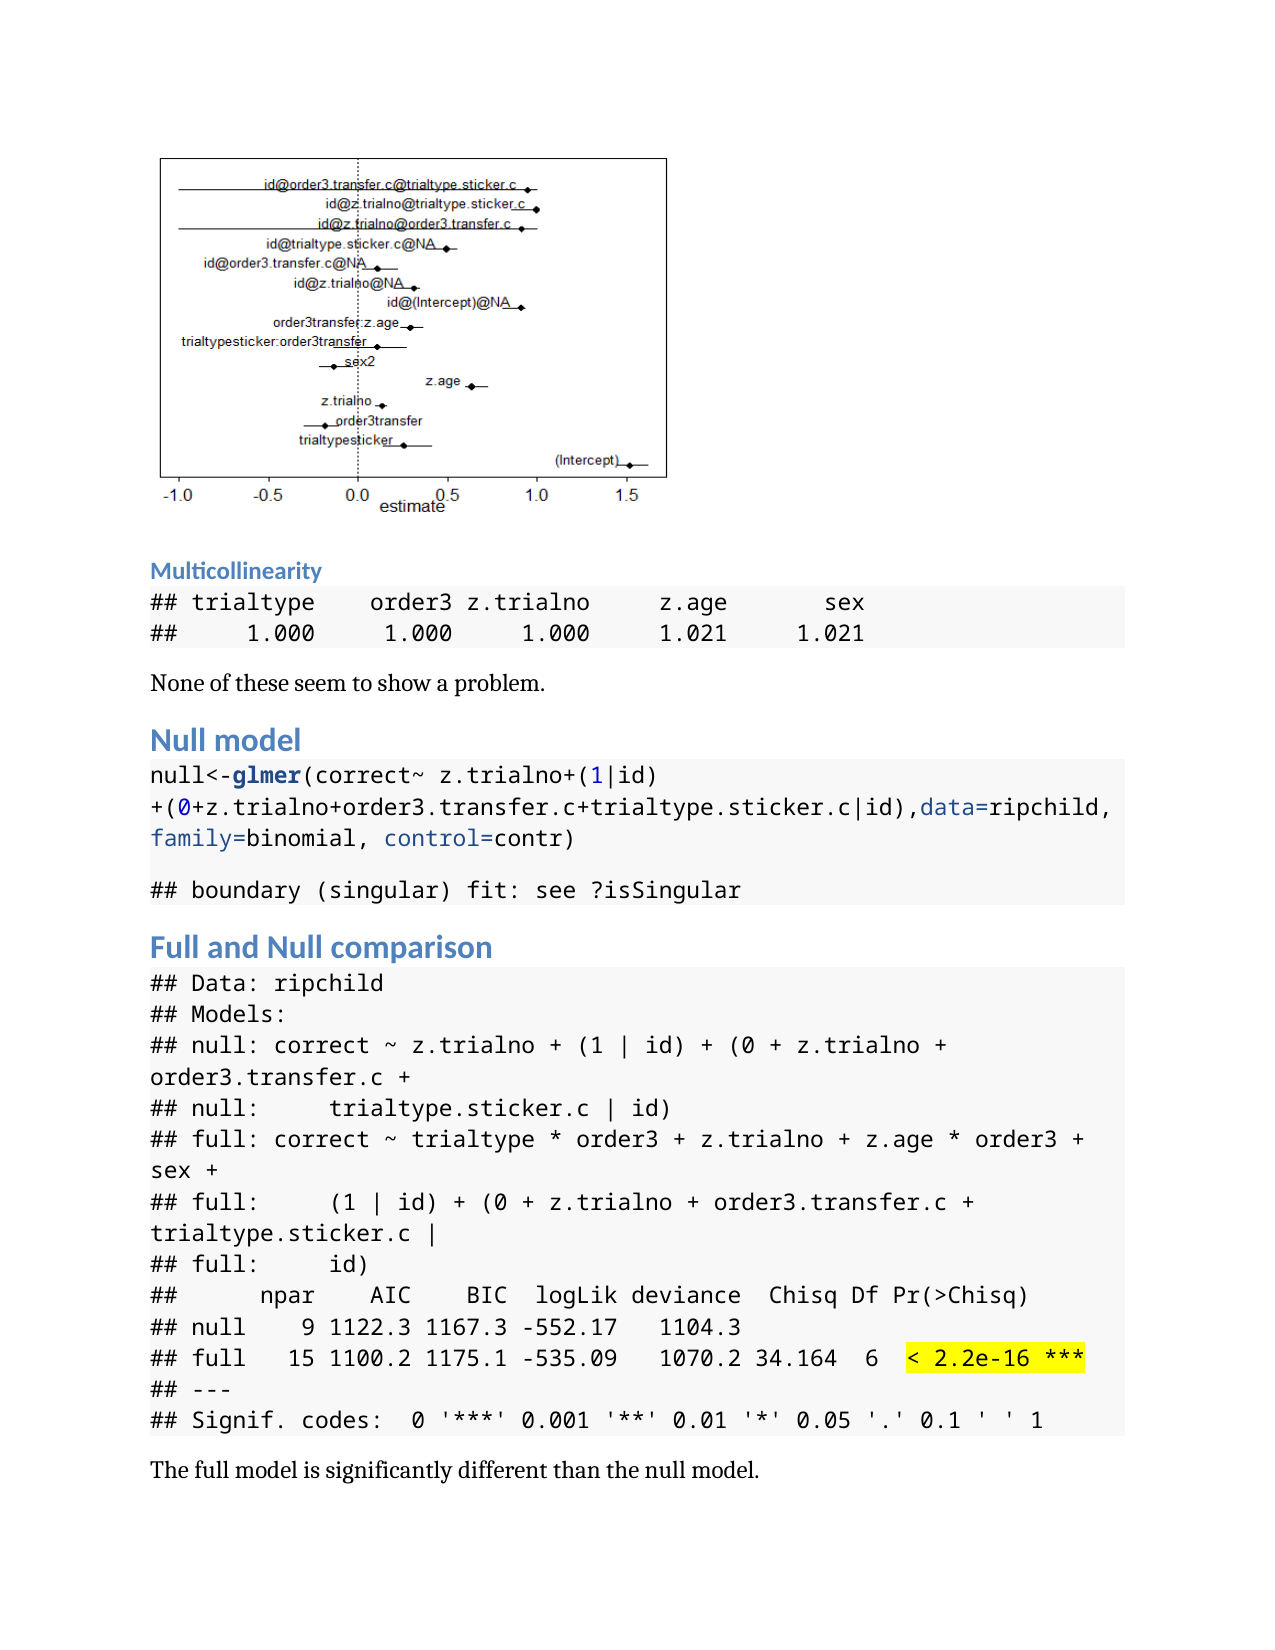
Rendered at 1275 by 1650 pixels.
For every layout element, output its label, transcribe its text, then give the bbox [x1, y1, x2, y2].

subtitle Null model [150, 719, 1125, 759]
subtitle Full and Null comparison [150, 926, 1125, 967]
text None of these seem to show a problem. [150, 669, 1125, 698]
text ## boundary (singular) fit: see ?isSingular [150, 874, 1125, 905]
text ## trialtype order3 z.trialno z.age sex ## 1.000 1.000 1.000 1.021 1.021 [150, 586, 1125, 648]
text The full model is significantly different than the null model. [150, 1456, 1125, 1485]
subtitle Multicollinearity [150, 555, 1125, 586]
text ## Data: ripchild ## Models: ## null: correct ~ z.trialno + (1 | id) + (0 + z.trialno + order3.transfer.c + ## null: trialtype.sticker.c | id) ## full: correct ~ trialtype * order3 + z.trialno + z.age * order3 + sex + ## full: (1 | id) + (0 + z.trialno + order3.transfer.c + trialtype.sticker.c | ## full: id) ## npar AIC BIC logLik deviance Chisq Df Pr(>Chisq) ## null 9 1122.3 1167.3 -552.17 1104.3 ## full 15 1100.2 1175.1 -535.09 1070.2 34.164 6 < 2.2e-16 *** ## --- ## Signif. codes: 0 '***' 0.001 '**' 0.01 '*' 0.05 '.' 0.1 ' ' 1 [150, 967, 1125, 1436]
text null<-glmer(correct~ z.trialno+(1|id)+(0+z.trialno+order3.transfer.c+trialtype.sticker.c|id),data=ripchild, family=binomial, control=contr) [576, 759, 1125, 853]
picture [150, 150, 677, 535]
